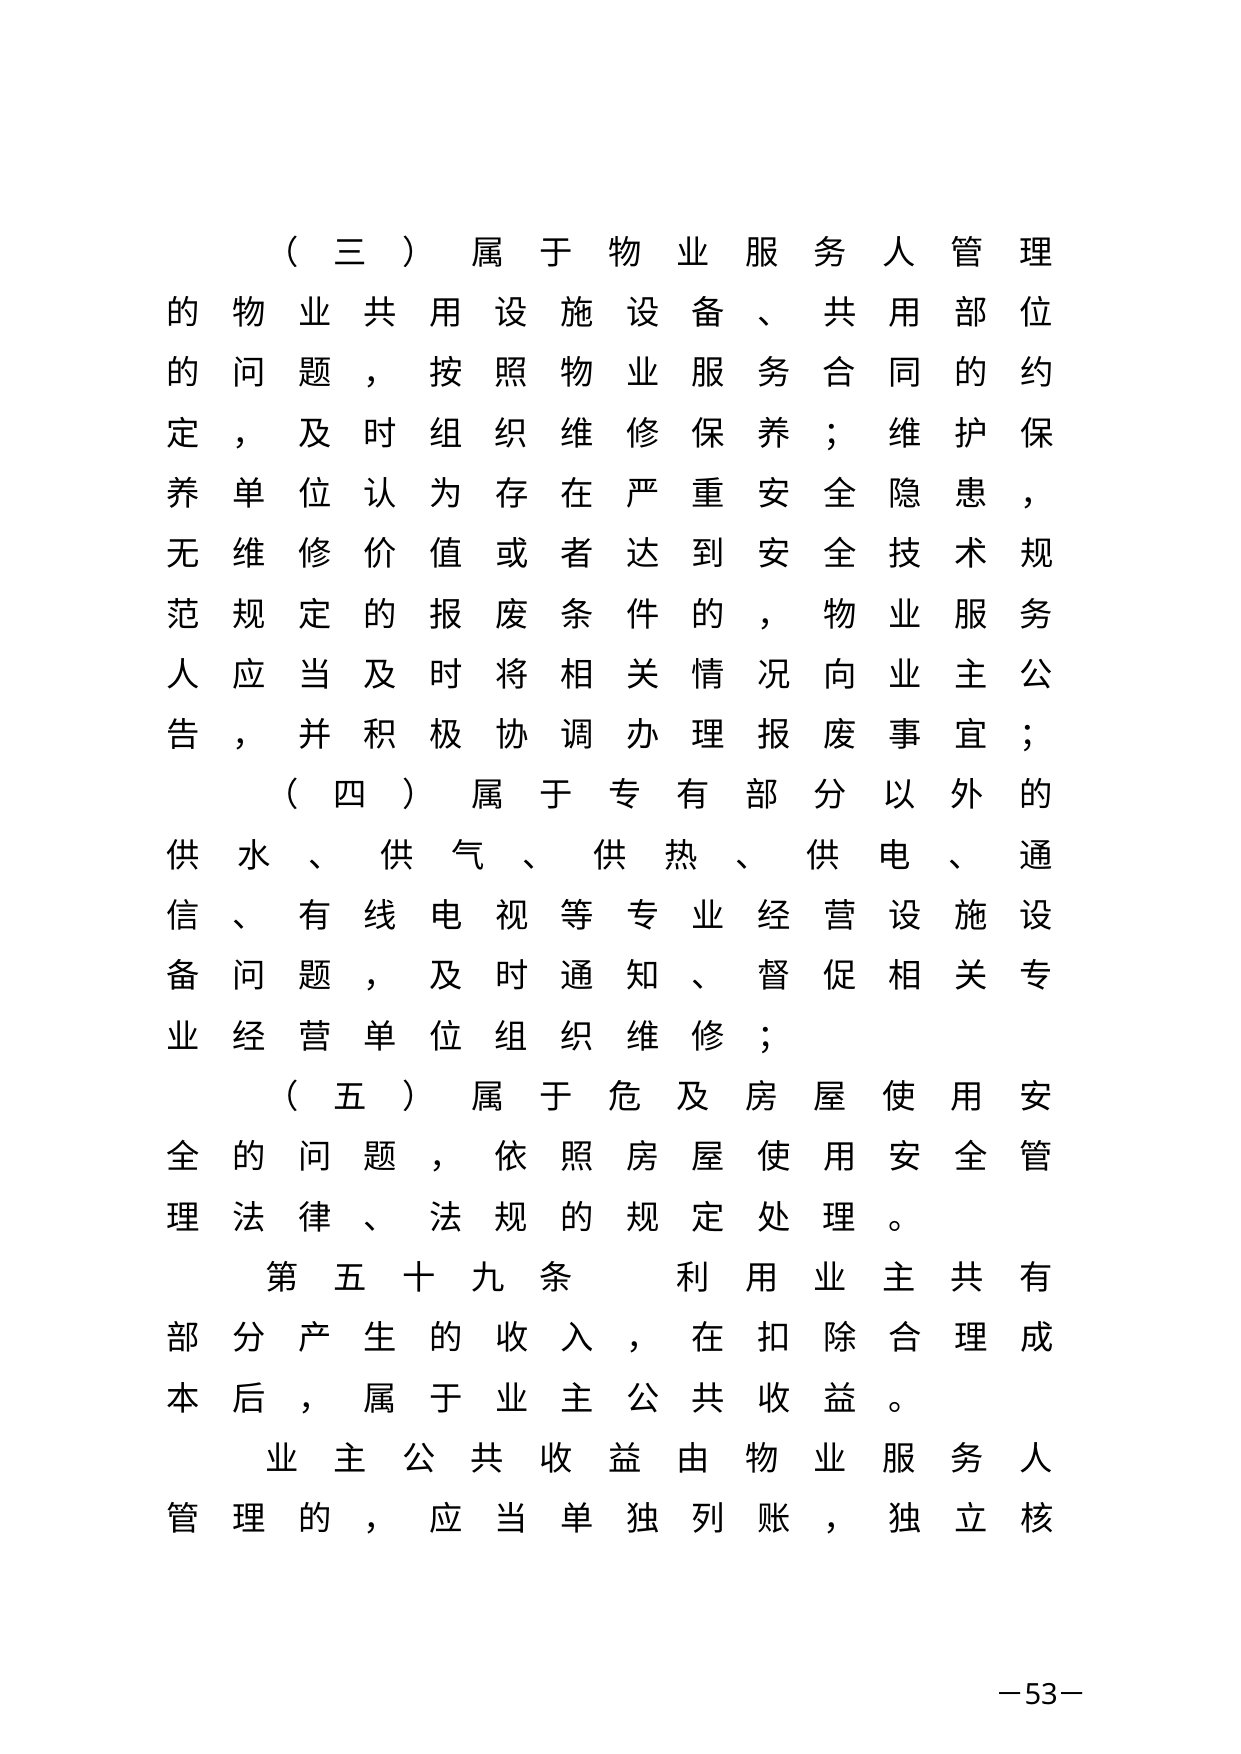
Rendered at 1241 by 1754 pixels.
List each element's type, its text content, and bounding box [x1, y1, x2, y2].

text （五）属于危及房屋使用安全的问题，依照房屋使用安全管理法律、法规的规定处理。 [167, 1064, 1085, 1245]
text 第五十九条 利用业主共有部分产生的收入，在扣除合理成本后，属于业主公共收益。 [167, 1245, 1085, 1426]
text （四）属于专有部分以外的供水、供气、供热、供电、通信、有线电视等专业经营设施设备问题，及时通知、督促相关专业经营单位组织维修； [167, 762, 1085, 1064]
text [167, 1426, 1085, 1546]
text （三）属于物业服务人管理的物业共用设施设备、共用部位的问题，按照物业服务合同的约定，及时组织维修保养；维护保养单位认为存在严重安全隐患，无维修价值或者达到安全技术规范规定的报废条件的，物业服务人应当及时将相关情况向业主公告，并积极协调办理报废事宜； [167, 219, 1085, 762]
